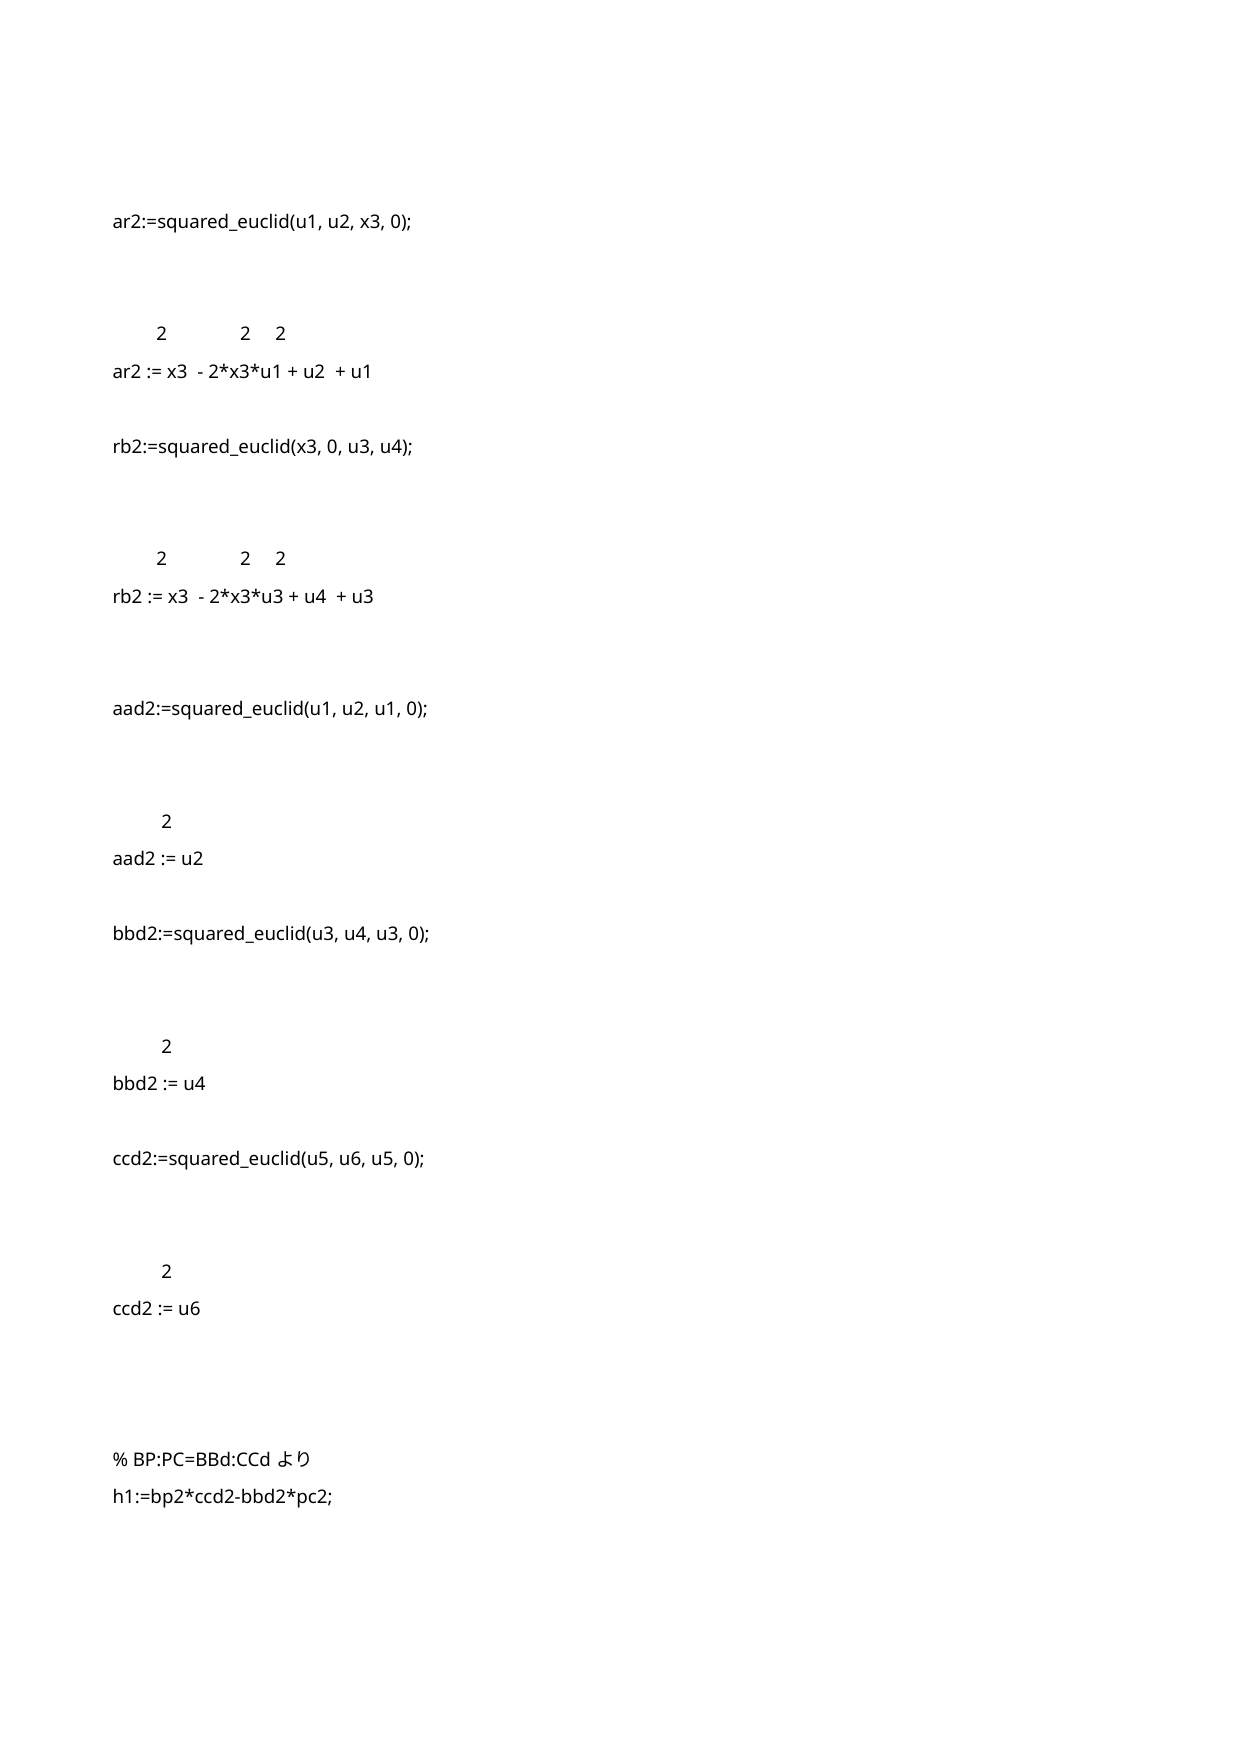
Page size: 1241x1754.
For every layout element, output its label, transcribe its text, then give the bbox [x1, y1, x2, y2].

text ccd2 := u6 [112, 1289, 1128, 1327]
text 2 2 2 [112, 539, 1128, 577]
text 2 [112, 1027, 1128, 1064]
text ccd2:=squared_euclid(u5, u6, u5, 0); [112, 1139, 1128, 1177]
text bbd2 := u4 [112, 1064, 1128, 1102]
text h1:=bp2*ccd2-bbd2*pc2; [112, 1477, 1128, 1514]
text aad2 := u2 [112, 839, 1128, 877]
text 2 [112, 802, 1128, 839]
text ar2:=squared_euclid(u1, u2, x3, 0); [112, 202, 1128, 239]
text ar2 := x3 - 2*x3*u1 + u2 + u1 [112, 352, 1128, 389]
text bbd2:=squared_euclid(u3, u4, u3, 0); [112, 914, 1128, 952]
text % BP:PC=BBd:CCd より [112, 1439, 1128, 1477]
text rb2 := x3 - 2*x3*u3 + u4 + u3 [112, 577, 1128, 614]
text 2 [112, 1252, 1128, 1289]
text 2 2 2 [112, 314, 1128, 352]
text aad2:=squared_euclid(u1, u2, u1, 0); [112, 689, 1128, 727]
text rb2:=squared_euclid(x3, 0, u3, u4); [112, 427, 1128, 464]
